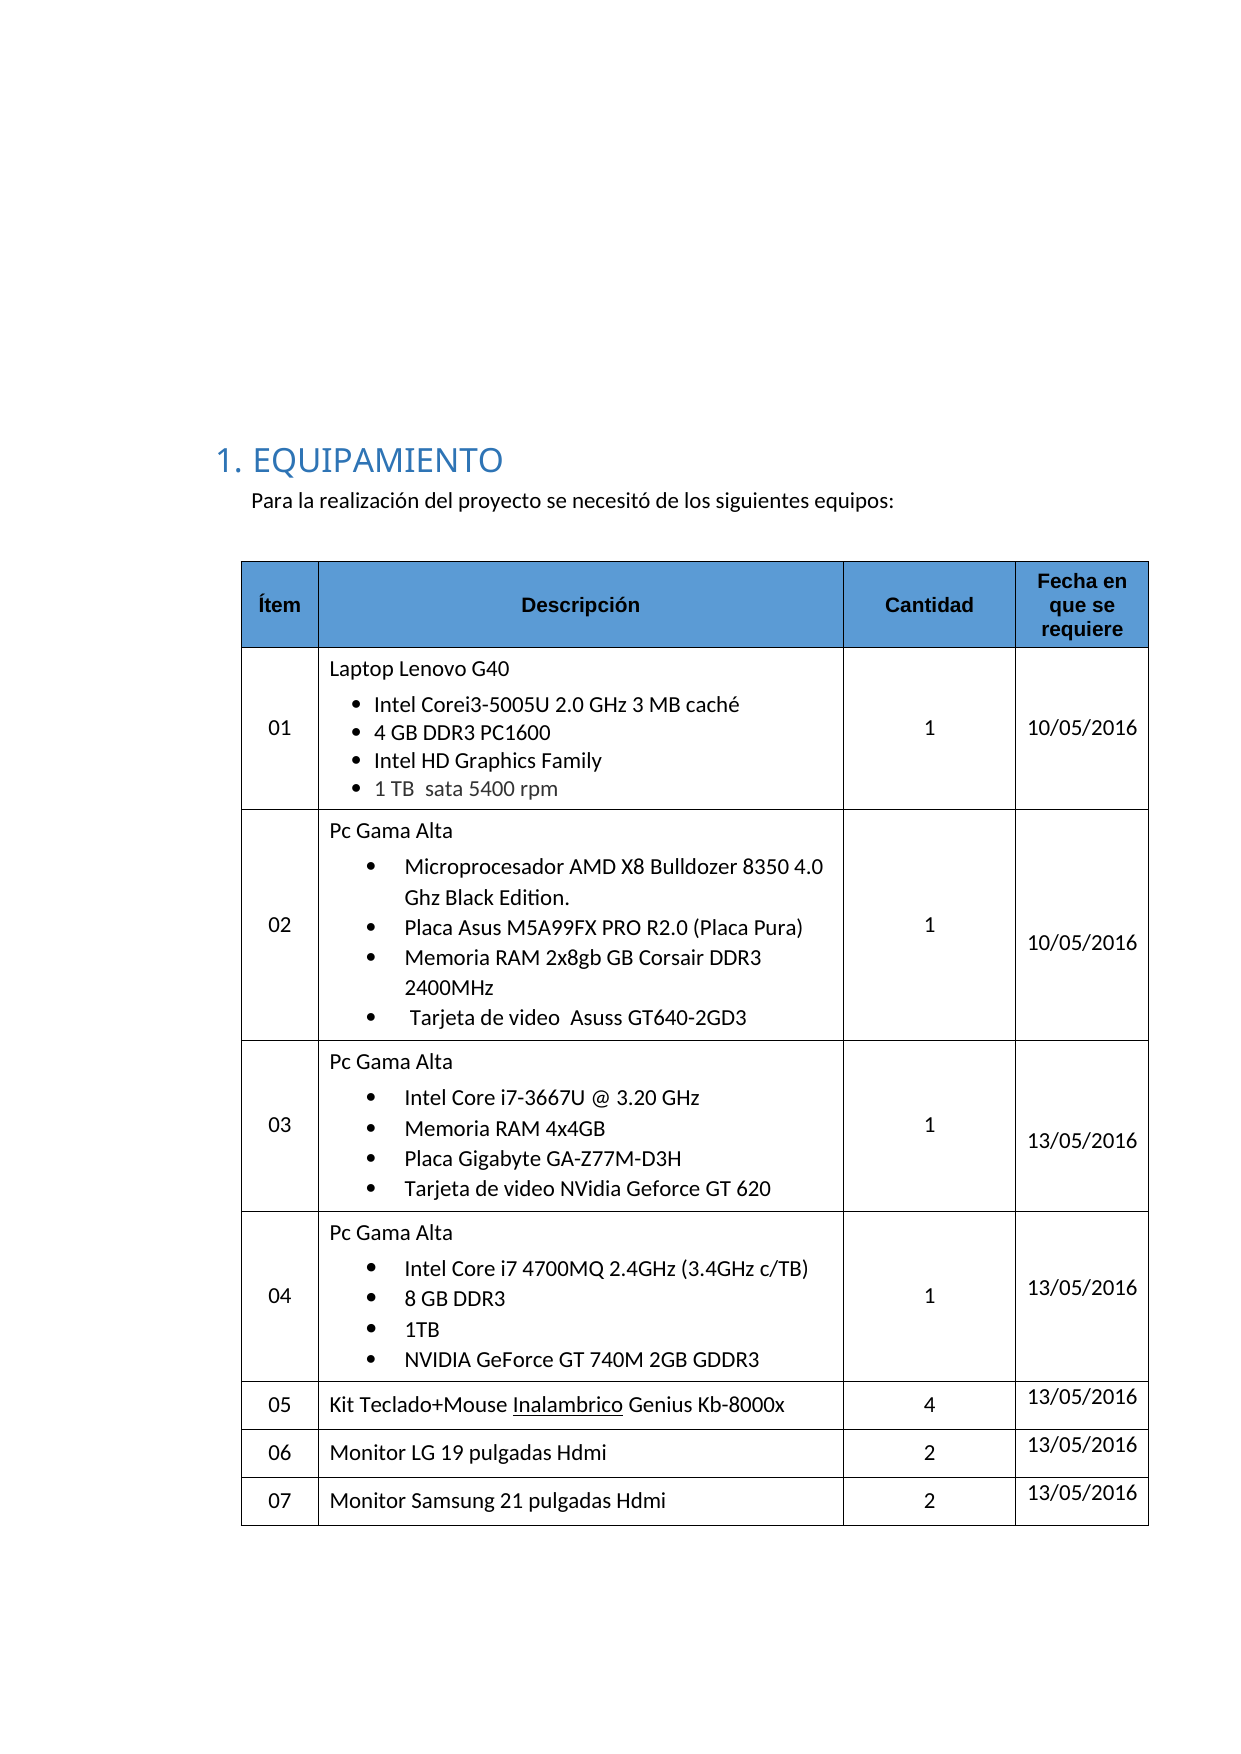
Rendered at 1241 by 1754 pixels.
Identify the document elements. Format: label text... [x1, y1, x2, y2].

table_cell 1 [844, 1041, 1015, 1211]
subtitle EQUIPAMIENTO [215, 437, 1122, 483]
table_cell Laptop Lenovo G40 Intel Corei3-5005U 2.0 GHz 3 MB caché 4 GB DDR3 PC1600 Intel HD Graphics Family 1 TB sata 5400 rpm [319, 648, 843, 809]
table_cell 05 [242, 1382, 318, 1429]
table_cell 13/05/2016 [1016, 1041, 1148, 1211]
table_cell Pc Gama Alta Microprocesador AMD X8 Bulldozer 8350 4.0 Ghz Black Edition. Placa Asus M5A99FX PRO R2.0 (Placa Pura) Memoria RAM 2x8gb GB Corsair DDR3 2400MHz Tarjeta de video Asuss GT640-2GD3 [319, 810, 843, 1040]
table_cell 13/05/2016 [1016, 1478, 1148, 1525]
table_cell 1 [844, 1212, 1015, 1381]
table_header Cantidad [844, 562, 1015, 647]
table_cell 13/05/2016 [1016, 1212, 1148, 1381]
table_cell 02 [242, 810, 318, 1040]
table_cell 1 [844, 810, 1015, 1040]
table_header Descripción [319, 562, 843, 647]
text Para la realización del proyecto se necesitó de los siguientes equipos: [251, 486, 1122, 514]
table_cell 1 [844, 648, 1015, 809]
table_cell 07 [242, 1478, 318, 1525]
table_cell 06 [242, 1430, 318, 1477]
table_cell 13/05/2016 [1016, 1382, 1148, 1429]
table_header Fecha en que se requiere [1016, 562, 1148, 647]
table_cell 13/05/2016 [1016, 1430, 1148, 1477]
table_cell 01 [242, 648, 318, 809]
table_cell Monitor LG 19 pulgadas Hdmi [319, 1430, 843, 1477]
table_cell Pc Gama Alta Intel Core i7 4700MQ 2.4GHz (3.4GHz c/TB) 8 GB DDR3 1TB NVIDIA GeForce GT 740M 2GB GDDR3 [319, 1212, 843, 1381]
table_cell 4 [844, 1382, 1015, 1429]
table_cell Kit Teclado+Mouse Inalambrico Genius Kb-8000x [319, 1382, 843, 1429]
table_cell Pc Gama Alta Intel Core i7-3667U @ 3.20 GHz Memoria RAM 4x4GB Placa Gigabyte GA-Z77M-D3H Tarjeta de video NVidia Geforce GT 620 [319, 1041, 843, 1211]
table_header Ítem [242, 562, 318, 647]
table_cell Monitor Samsung 21 pulgadas Hdmi [319, 1478, 843, 1525]
table_cell 10/05/2016 [1016, 648, 1148, 809]
table_cell 03 [242, 1041, 318, 1211]
table_cell 2 [844, 1430, 1015, 1477]
table_cell 10/05/2016 [1016, 810, 1148, 1040]
table_cell 04 [242, 1212, 318, 1381]
table_cell 2 [844, 1478, 1015, 1525]
